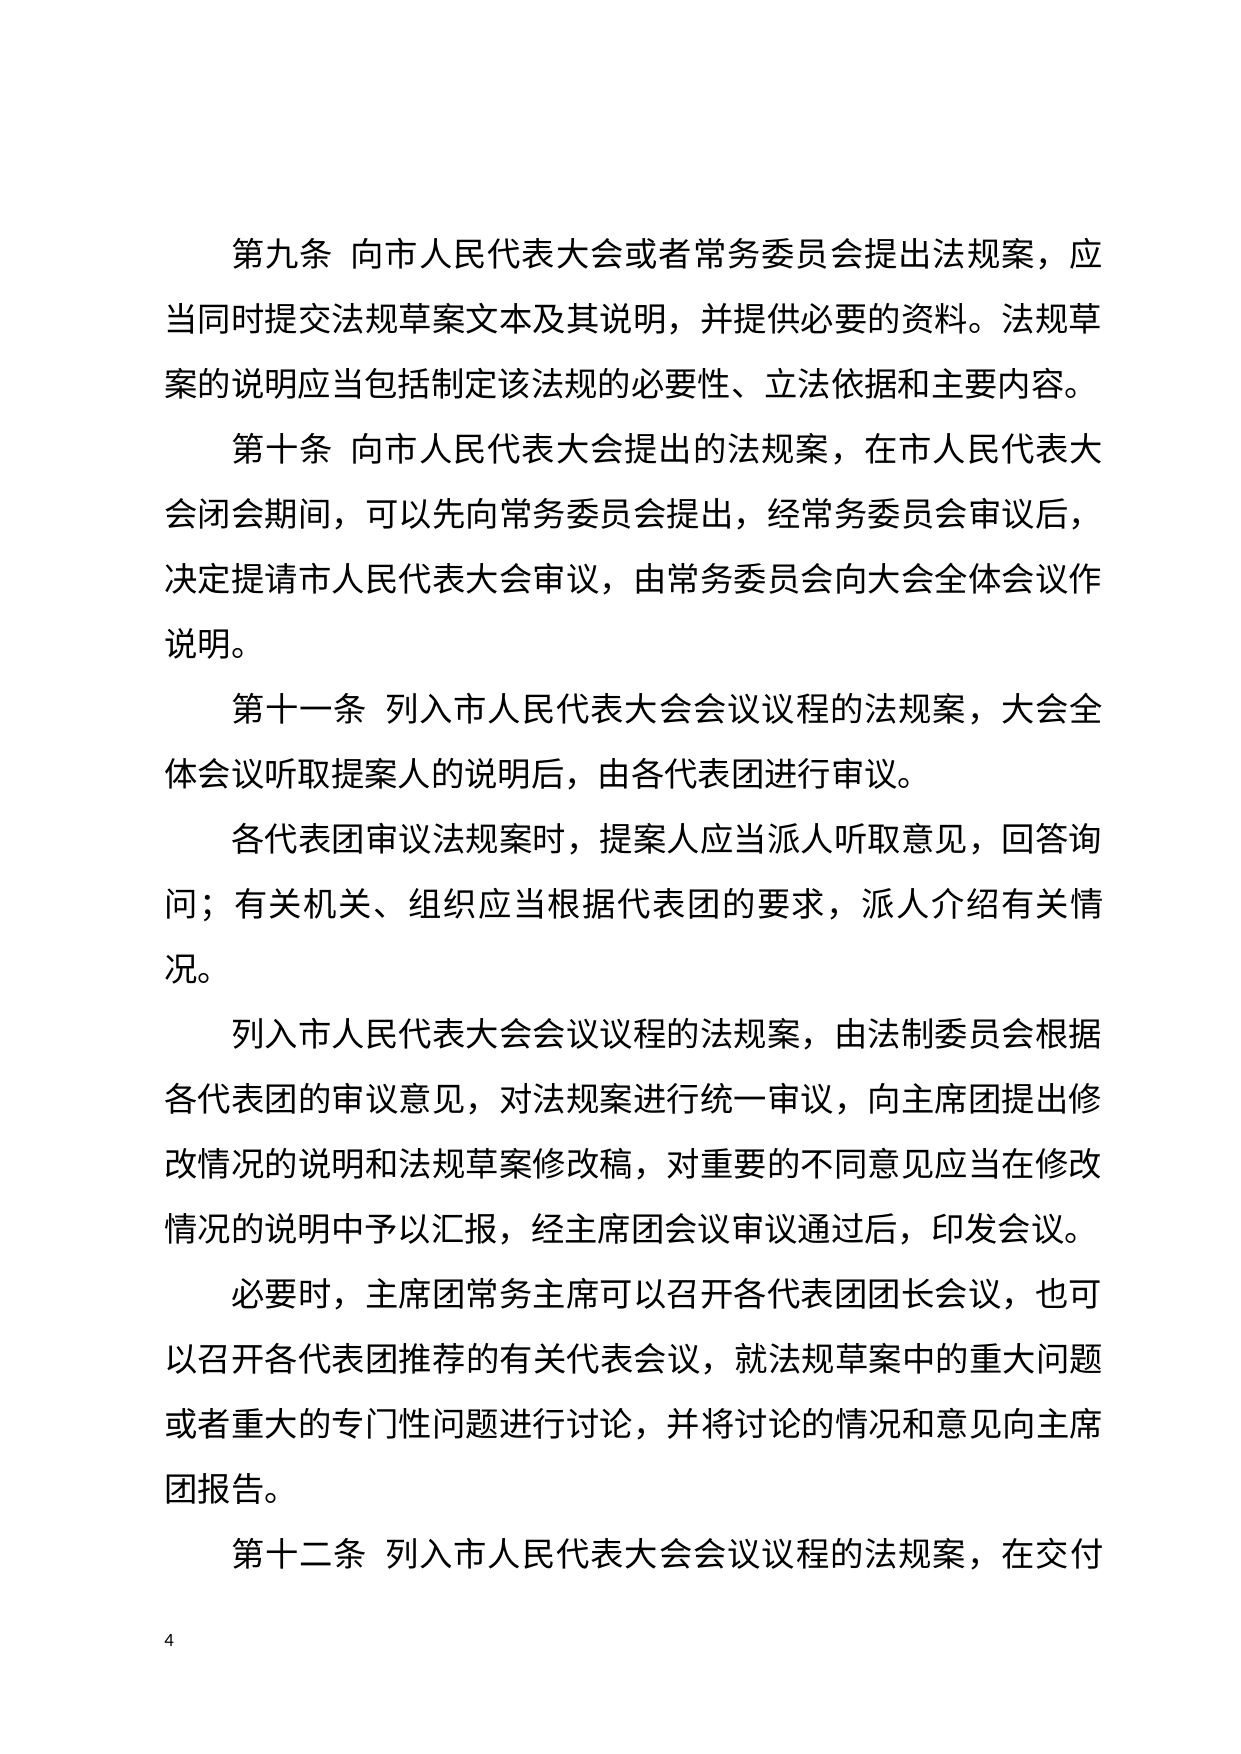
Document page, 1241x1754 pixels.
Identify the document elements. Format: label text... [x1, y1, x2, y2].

text 必要时，主席团常务主席可以召开各代表团团长会议，也可以召开各代表团推荐的有关代表会议，就法规草案中的重大问题或者重大的专门性问题进行讨论，并将讨论的情况和意见向主席团报告。 [164, 1259, 1105, 1519]
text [164, 1519, 1105, 1584]
text 各代表团审议法规案时，提案人应当派人听取意见，回答询问；有关机关、组织应当根据代表团的要求，派人介绍有关情况。 [164, 804, 1105, 999]
text 列入市人民代表大会会议议程的法规案，由法制委员会根据各代表团的审议意见，对法规案进行统一审议，向主席团提出修改情况的说明和法规草案修改稿，对重要的不同意见应当在修改情况的说明中予以汇报，经主席团会议审议通过后，印发会议。 [164, 999, 1105, 1259]
text 第十条 向市人民代表大会提出的法规案，在市人民代表大会闭会期间，可以先向常务委员会提出，经常务委员会审议后，决定提请市人民代表大会审议，由常务委员会向大会全体会议作说明。 [164, 414, 1105, 674]
text 第十一条 列入市人民代表大会会议议程的法规案，大会全体会议听取提案人的说明后，由各代表团进行审议。 [164, 674, 1105, 804]
text 第九条 向市人民代表大会或者常务委员会提出法规案，应当同时提交法规草案文本及其说明，并提供必要的资料。法规草案的说明应当包括制定该法规的必要性、立法依据和主要内容。 [164, 219, 1105, 414]
